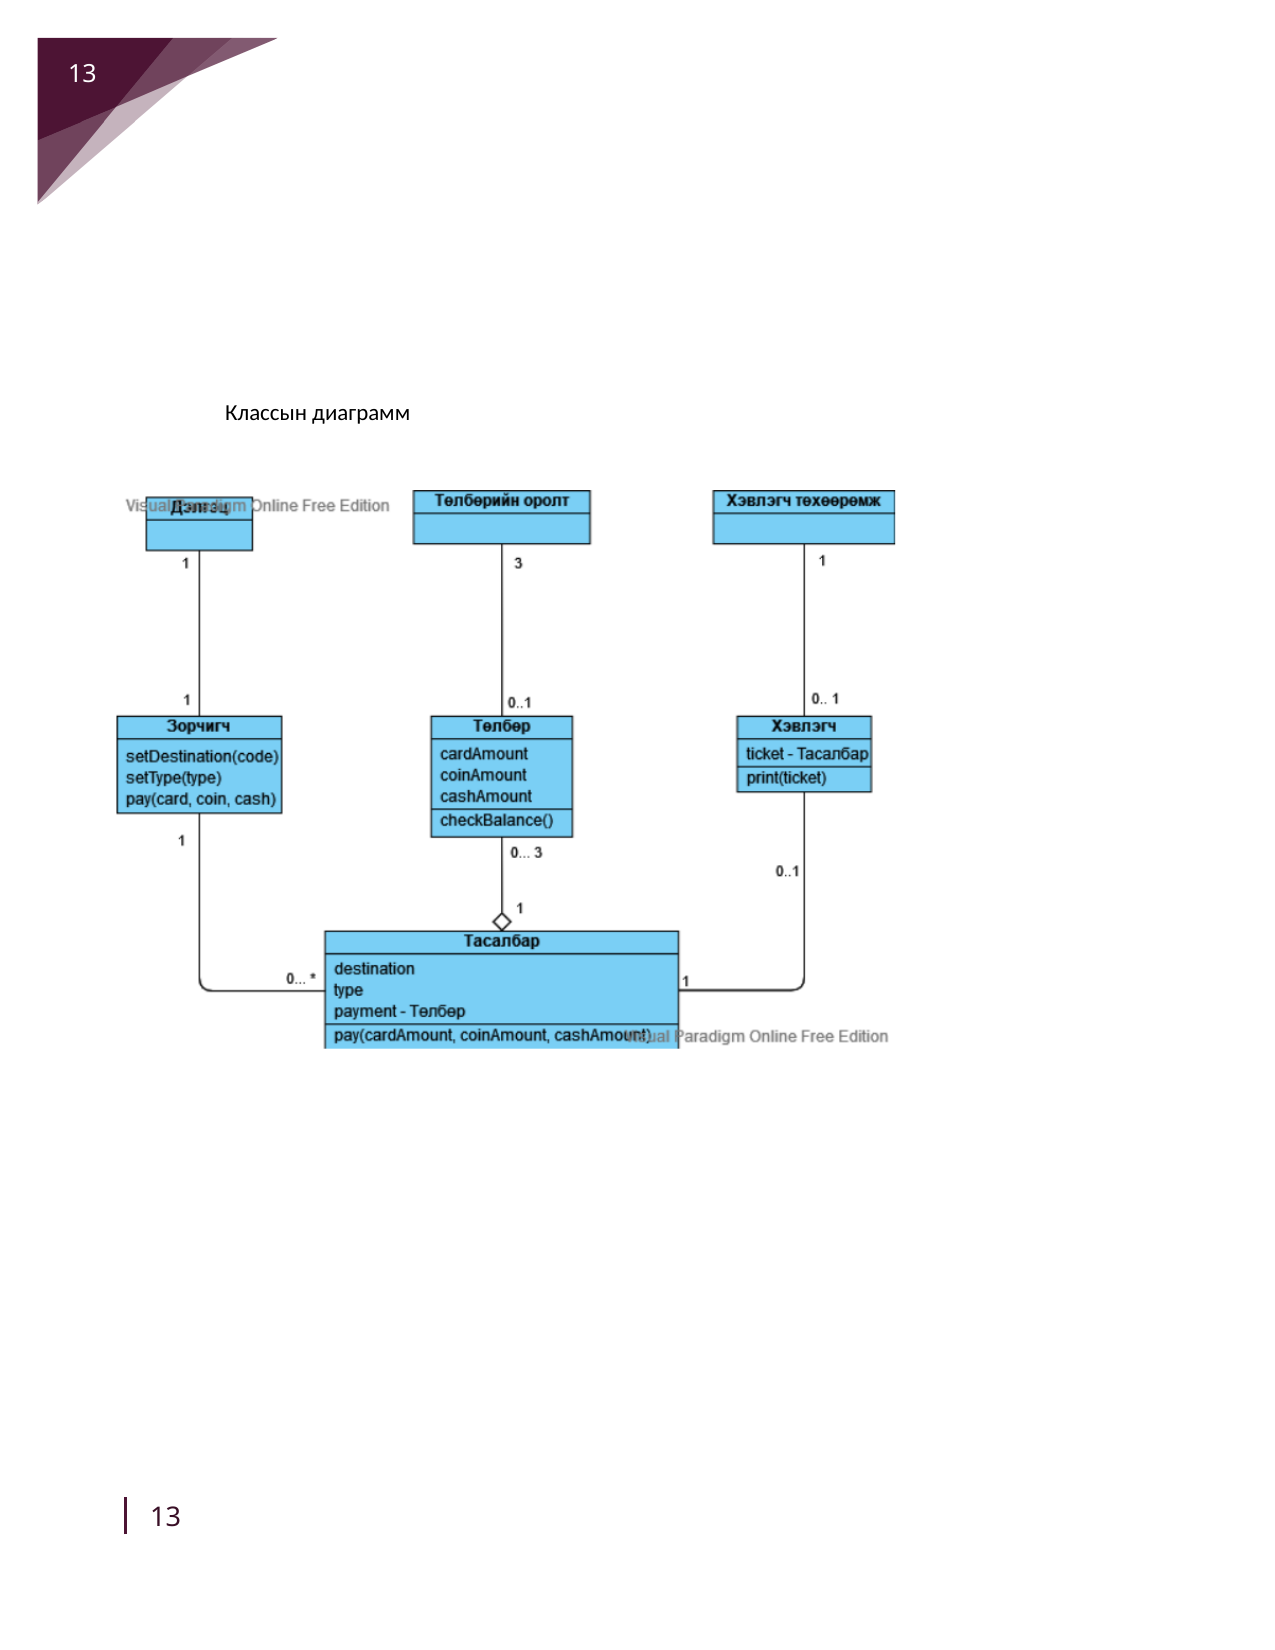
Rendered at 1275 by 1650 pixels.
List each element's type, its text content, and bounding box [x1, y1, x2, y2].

text Классын диаграмм [150, 398, 1125, 426]
picture [37, 37, 279, 206]
picture [89, 454, 958, 1085]
